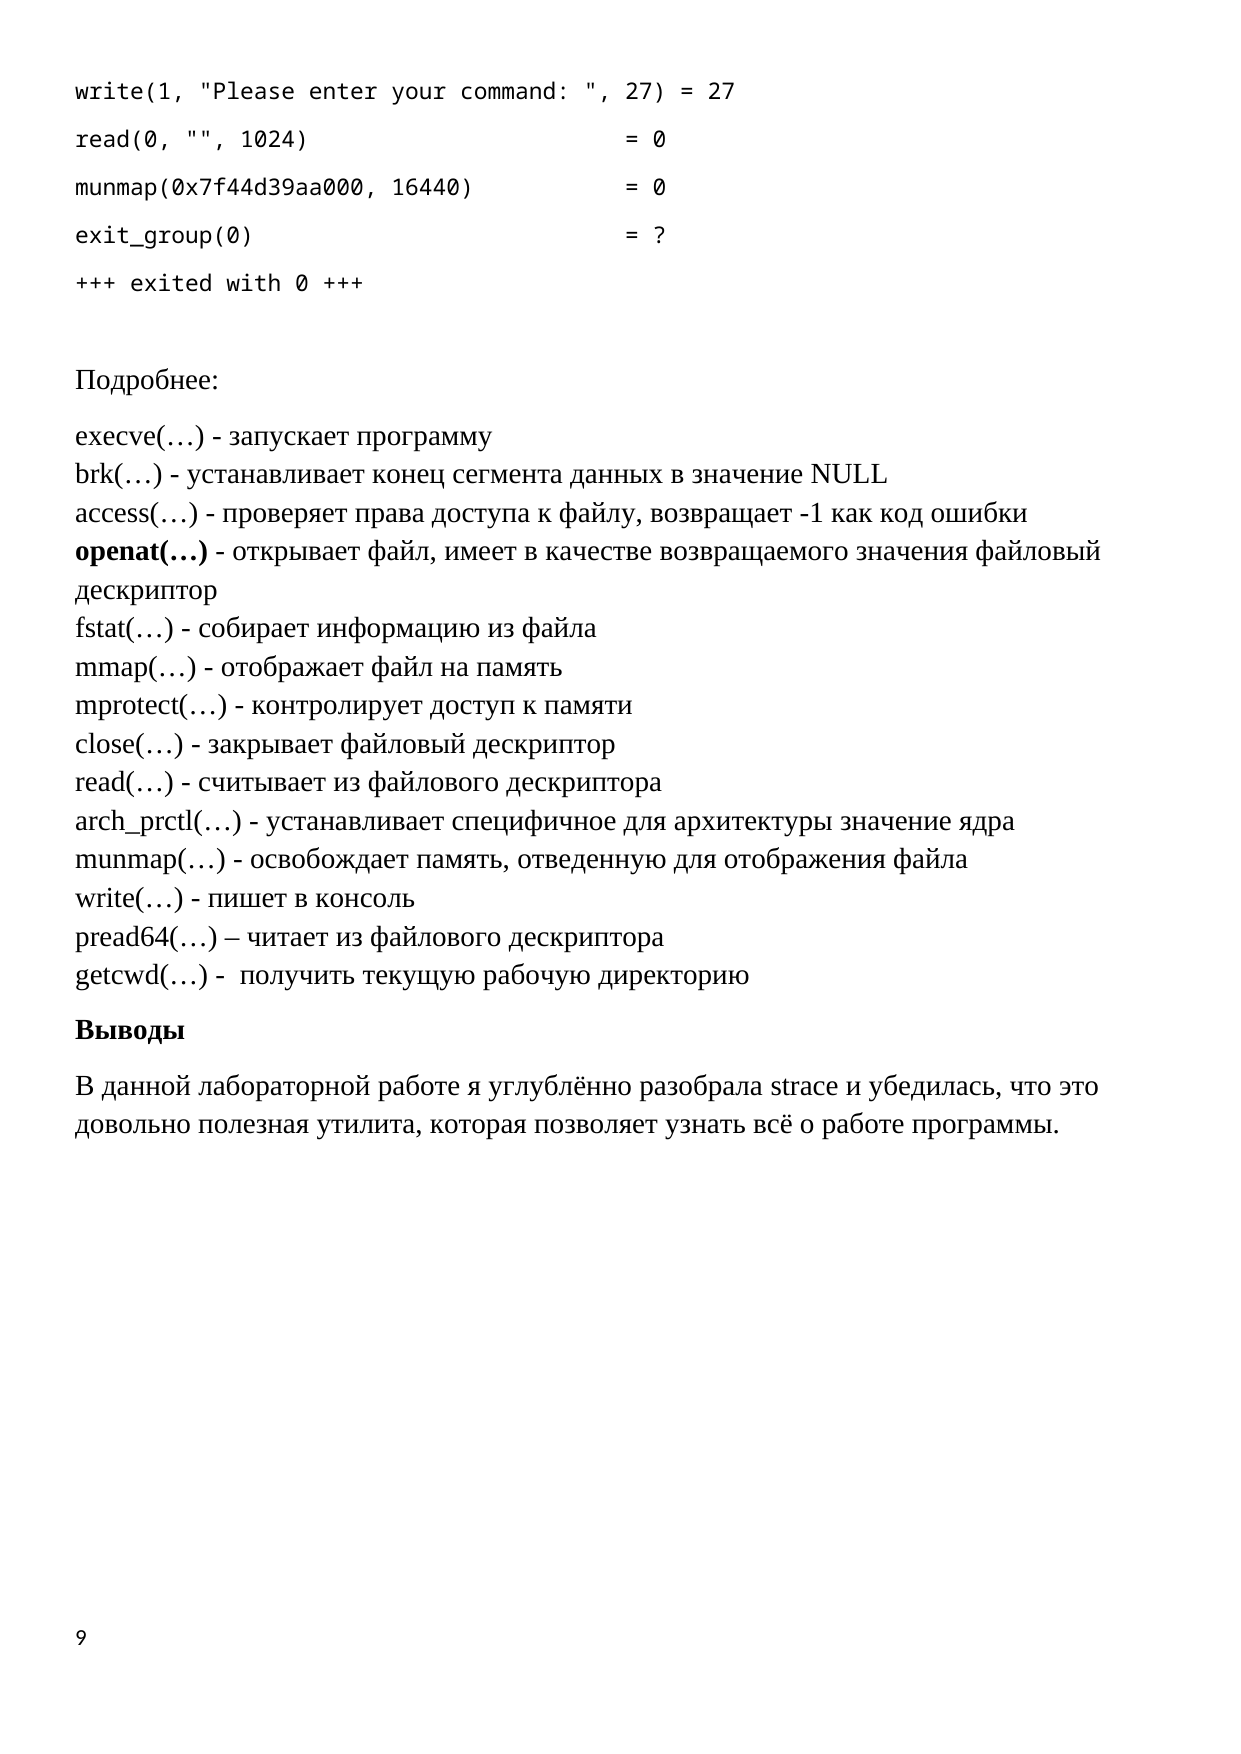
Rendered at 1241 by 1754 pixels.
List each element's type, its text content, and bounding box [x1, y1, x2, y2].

text read(0, "", 1024) = 0 [75, 123, 1165, 154]
text exit_group(0) = ? [75, 219, 1165, 250]
text munmap(0x7f44d39aa000, 16440) = 0 [75, 171, 1165, 202]
text В данной лабораторной работе я углублённо разобрала strace и убедилась, что это довольно полезная утилита, которая позволяет узнать всё о работе программы. [75, 1068, 1165, 1140]
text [75, 75, 1165, 106]
text Выводы [75, 1012, 1165, 1046]
text execve(…) - запускает программу brk(…) - устанавливает конец сегмента данных в значение NULL access(…) - проверяет права доступа к файлу, возвращает -1 как код ошибки openat(…) - открывает файл, имеет в качестве возвращаемого значения файловый дескриптор fstat(…) - собирает информацию из файла mmap(…) - отображает файл на память mprotect(…) - контролирует доступ к памяти close(…) - закрывает файловый дескриптор read(…) - считывает из файлового дескриптора arch_prctl(…) - устанавливает специфичное для архитектуры значение ядра munmap(…) - освобождает память, отведенную для отображения файла write(…) - пишет в консоль pread64(…) – читает из файлового дескриптора [75, 418, 1165, 952]
text getcwd(…) - получить текущую рабочую директорию [75, 957, 1165, 991]
text +++ exited with 0 +++ [75, 267, 1165, 298]
text Подробнее: [75, 362, 1165, 396]
